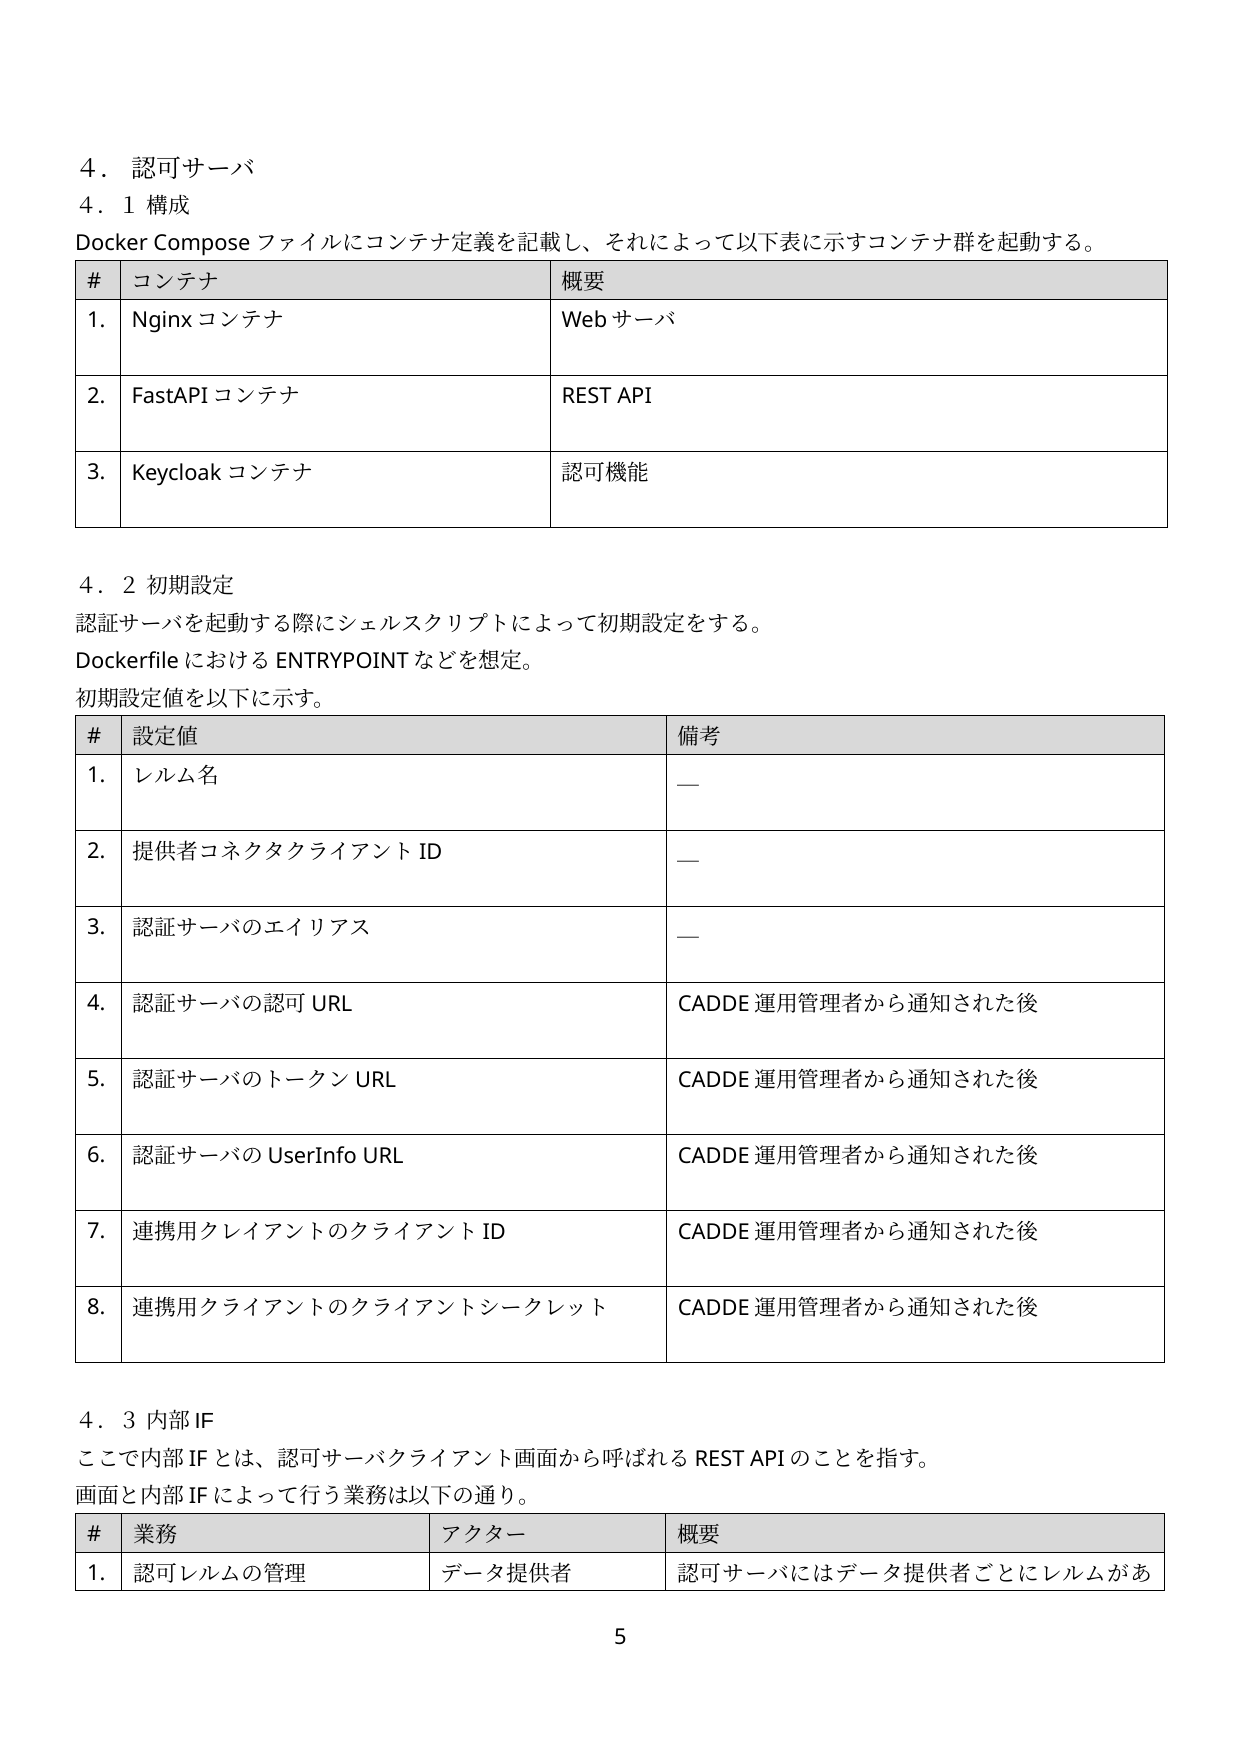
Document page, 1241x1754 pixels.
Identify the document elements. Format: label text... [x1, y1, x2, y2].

table_cell CADDE運用管理者から通知された後 [667, 1135, 1164, 1210]
table_header # [76, 1514, 121, 1552]
table_cell ＿ [667, 907, 1164, 982]
table_header コンテナ [121, 261, 550, 299]
table_header 備考 [667, 716, 1164, 754]
table_cell 認可レルムの管理 [122, 1553, 429, 1590]
table_cell Nginxコンテナ [121, 300, 550, 375]
table_cell 連携用クライアントのクライアントシークレット [122, 1287, 666, 1362]
table_cell CADDE運用管理者から通知された後 [667, 1059, 1164, 1134]
table_cell [76, 983, 121, 1058]
table_cell [76, 376, 120, 451]
subtitle 内部IF [75, 1401, 1165, 1438]
table_cell FastAPIコンテナ [121, 376, 550, 451]
text 初期設定値を以下に示す。 [75, 678, 1165, 715]
table_cell [76, 452, 120, 527]
table_cell 認証サーバのトークンURL [122, 1059, 666, 1134]
table_cell [76, 300, 120, 375]
subtitle 認可サーバ [75, 148, 1165, 185]
table_header 概要 [551, 261, 1167, 299]
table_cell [666, 1553, 1164, 1590]
subtitle 構成 [75, 185, 1165, 223]
text DockerfileにおけるENTRYPOINTなどを想定。 [75, 640, 1165, 678]
table_cell Webサーバ [551, 300, 1167, 375]
table_cell レルム名 [122, 755, 666, 830]
text 認証サーバを起動する際にシェルスクリプトによって初期設定をする。 [75, 603, 1165, 640]
table_cell 認証サーバのエイリアス [122, 907, 666, 982]
table_cell [76, 1135, 121, 1210]
table_cell [76, 907, 121, 982]
table_cell Keycloakコンテナ [121, 452, 550, 527]
table_header 概要 [666, 1514, 1164, 1552]
table_cell CADDE運用管理者から通知された後 [667, 983, 1164, 1058]
table_cell 連携用クレイアントのクライアントID [122, 1211, 666, 1286]
text Docker Composeファイルにコンテナ定義を記載し、それによって以下表に示すコンテナ群を起動する。 [75, 223, 1165, 260]
table_cell 認証サーバの認可URL [122, 983, 666, 1058]
table_cell REST API [551, 376, 1167, 451]
table_cell ＿ [667, 831, 1164, 906]
table_cell [76, 755, 121, 830]
table_header アクター [430, 1514, 665, 1552]
table_header # [76, 261, 120, 299]
text ここで内部IFとは、認可サーバクライアント画面から呼ばれるREST APIのことを指す。 [75, 1438, 1165, 1476]
table_cell 認証サーバのUserInfo URL [122, 1135, 666, 1210]
table_cell ＿ [667, 755, 1164, 830]
table_cell CADDE運用管理者から通知された後 [667, 1287, 1164, 1362]
table_cell [76, 1287, 121, 1362]
table_cell 提供者コネクタクライアントID [122, 831, 666, 906]
table_cell [76, 831, 121, 906]
text 画面と内部IFによって行う業務は以下の通り。 [75, 1476, 1165, 1513]
table_header 設定値 [122, 716, 666, 754]
table_cell [76, 1553, 121, 1590]
table_header # [76, 716, 121, 754]
table_cell CADDE運用管理者から通知された後 [667, 1211, 1164, 1286]
table_cell 認可機能 [551, 452, 1167, 527]
subtitle 初期設定 [75, 565, 1165, 603]
table_cell [76, 1211, 121, 1286]
table_cell [76, 1059, 121, 1134]
table_header 業務 [122, 1514, 429, 1552]
table_cell データ提供者 [430, 1553, 665, 1590]
